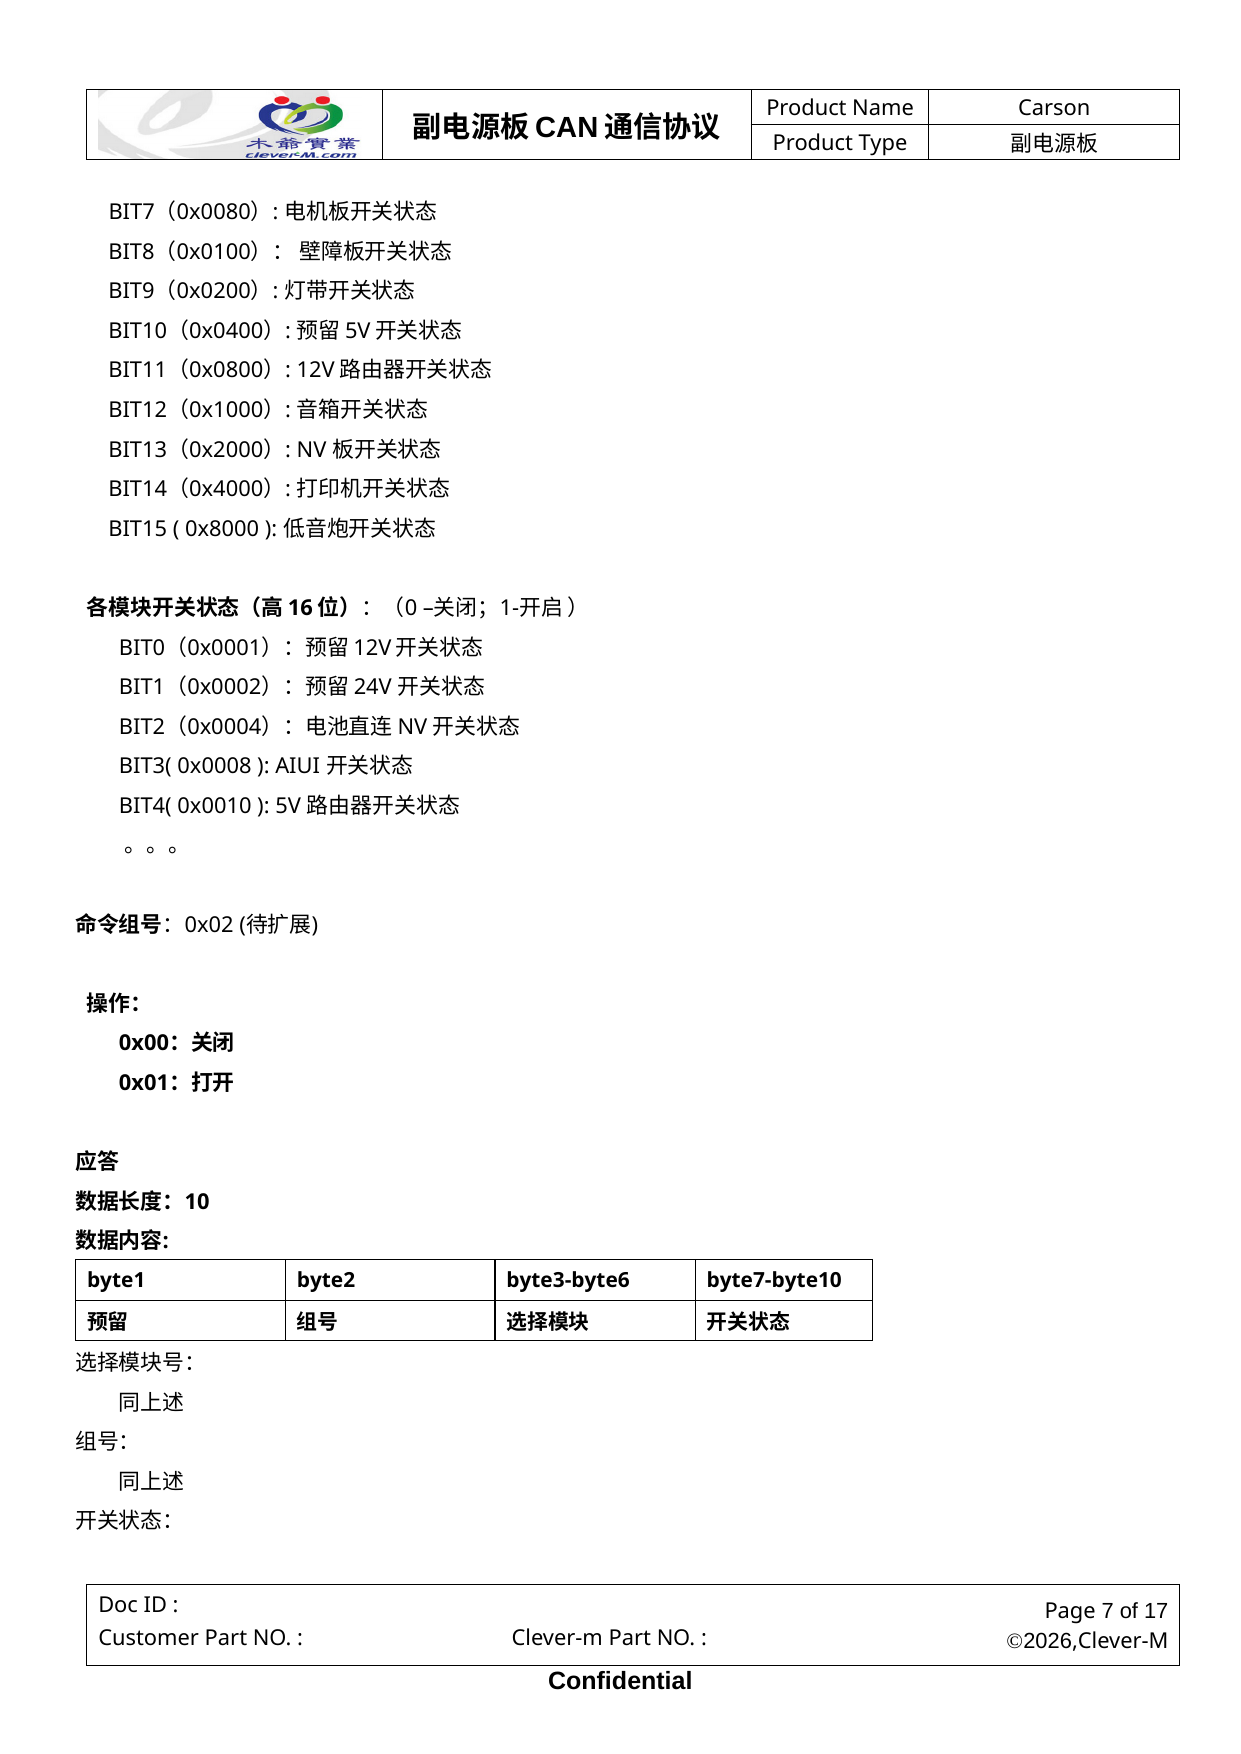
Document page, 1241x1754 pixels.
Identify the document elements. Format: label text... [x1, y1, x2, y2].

table_header byte1 [76, 1260, 285, 1299]
text BIT7（0x0080）: 电机板开关状态 [75, 190, 1165, 230]
text 各模块开关状态（高16位）：（0 –关闭；1-开启 ） [75, 586, 1165, 626]
text BIT12（0x1000）: 音箱开关状态 [75, 388, 1165, 428]
text 命令组号：0x02 (待扩展) [75, 903, 1165, 942]
text BIT11（0x0800）: 12V路由器开关状态 [75, 348, 1165, 388]
text 应答 [75, 1140, 1165, 1180]
text 同上述 [75, 1381, 1165, 1420]
table_header byte2 [286, 1260, 494, 1299]
text BIT15 ( 0x8000 ): 低音炮开关状态 [75, 507, 1165, 546]
text 。。。 [75, 823, 1165, 863]
text BIT9（0x0200）: 灯带开关状态 [75, 269, 1165, 309]
text BIT0（0x0001）：预留12V开关状态 [75, 626, 1165, 665]
table_cell 预留 [76, 1301, 285, 1340]
text BIT4( 0x0010 ): 5V 路由器开关状态 [75, 784, 1165, 823]
table_header byte3-byte6 [496, 1260, 695, 1299]
text 开关状态： [75, 1499, 1165, 1539]
picture [98, 90, 362, 159]
text BIT3( 0x0008 ): AIUI 开关状态 [75, 744, 1165, 784]
table_header byte7-byte10 [696, 1260, 872, 1299]
text BIT10（0x0400）: 预留5V开关状态 [75, 309, 1165, 348]
text BIT8（0x0100）： 壁障板开关状态 [75, 230, 1165, 269]
text 操作： [75, 982, 1165, 1021]
table_cell 组号 [286, 1301, 494, 1340]
text BIT1（0x0002）：预留 24V 开关状态 [75, 665, 1165, 705]
text 组号： [75, 1420, 1165, 1460]
text BIT13（0x2000）: NV 板开关状态 [75, 428, 1165, 467]
text 数据长度：10 [75, 1180, 1165, 1219]
table_cell 开关状态 [696, 1301, 872, 1340]
text 数据内容: [75, 1219, 1165, 1259]
text 选择模块号： [75, 1341, 1165, 1381]
text 0x01：打开 [75, 1061, 1165, 1101]
text 0x00：关闭 [75, 1021, 1165, 1061]
text BIT2（0x0004）：电池直连 NV 开关状态 [75, 705, 1165, 744]
text BIT14（0x4000）: 打印机开关状态 [75, 467, 1165, 507]
text 同上述 [75, 1460, 1165, 1499]
table_cell 选择模块 [496, 1301, 695, 1340]
